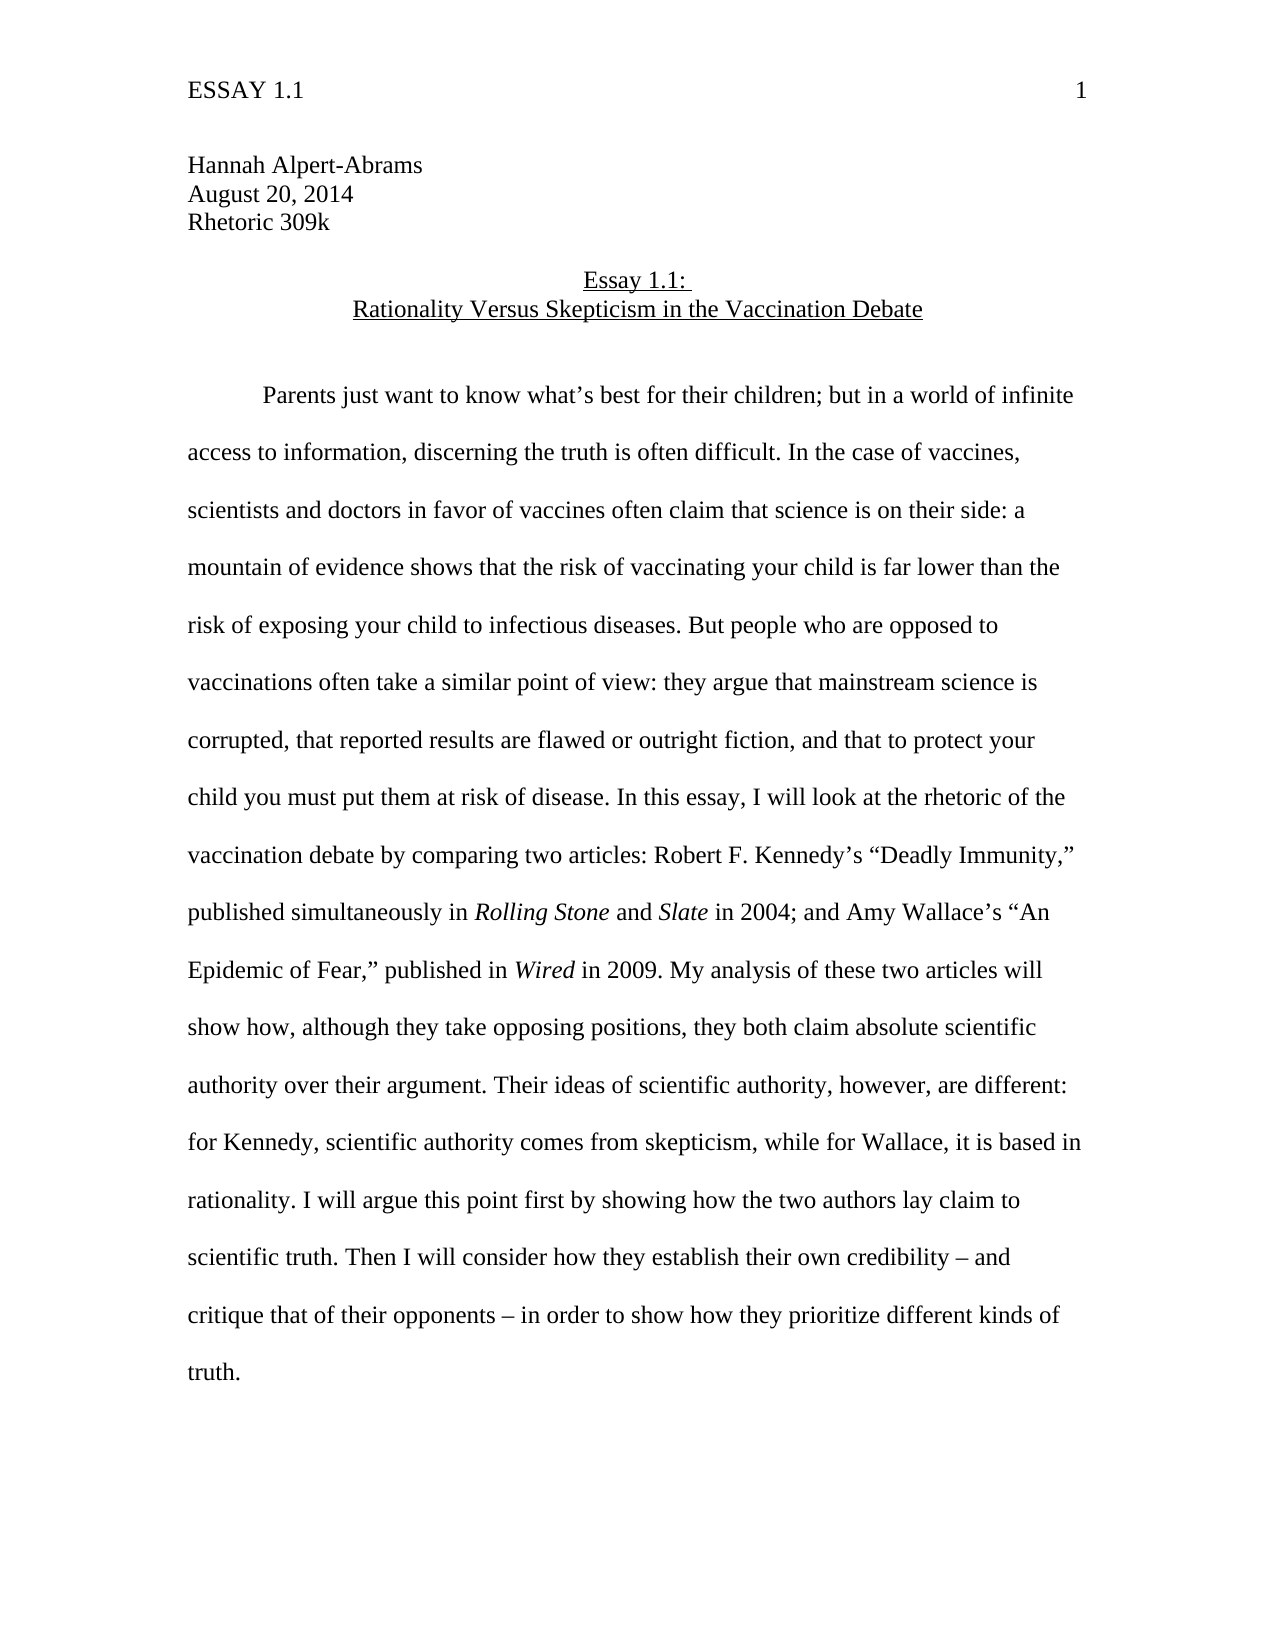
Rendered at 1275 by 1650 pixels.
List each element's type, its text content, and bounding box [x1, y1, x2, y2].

text August 20, 2014 [187, 179, 1087, 207]
text Rhetoric 309k [187, 207, 1087, 236]
text Parents just want to know what’s best for their children; but in a world of infinite access to information, discerning the truth is often difficult. In the case of vaccines, scientists and doctors in favor of vaccines often claim that science is on their side: a mountain of evidence shows that the risk of vaccinating your child is far lower than the risk of exposing your child to infectious diseases. But people who are opposed to vaccinations often take a similar point of view: they argue that mainstream science is corrupted, that reported results are flawed or outright fiction, and that to protect your child you must put them at risk of disease. In this essay, I will look at the rhetoric of the vaccination debate by comparing two articles: Robert F. Kennedy’s “Deadly Immunity,” published simultaneously in Rolling Stone and Slate in 2004; and Amy Wallace’s “An Epidemic of Fear,” published in Wired in 2009. My analysis of these two articles will show how, although they take opposing positions, they both claim absolute scientific authority over their argument. Their ideas of scientific authority, however, are different: for Kennedy, scientific authority comes from skepticism, while for Wallace, it is based in rationality. I will argue this point first by showing how the two authors lay claim to scientific truth. Then I will consider how they establish their own credibility – and critique that of their opponents – in order to show how they prioritize different kinds of truth. [187, 380, 1087, 1386]
text Essay 1.1: Rationality Versus Skepticism in the Vaccination Debate [187, 265, 1087, 322]
text Hannah Alpert-Abrams [187, 150, 1087, 179]
